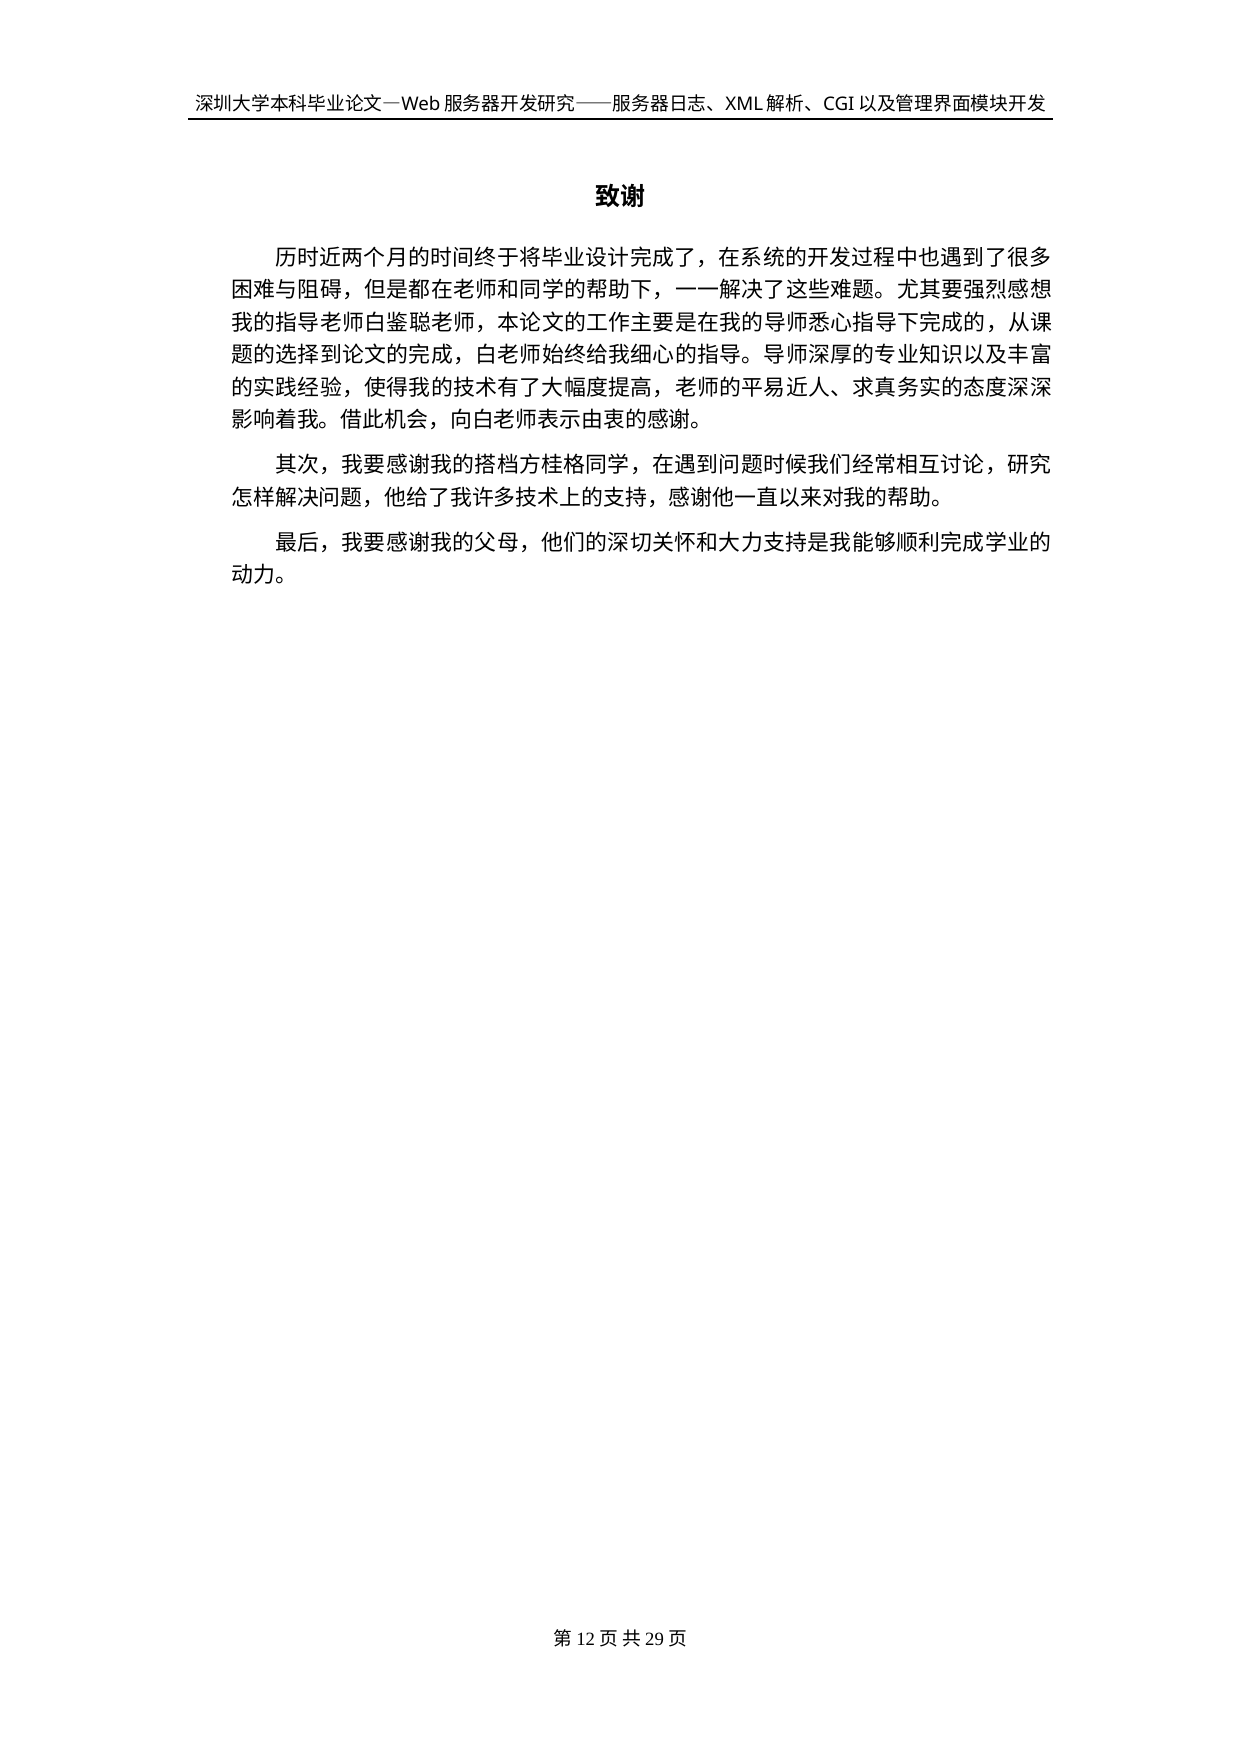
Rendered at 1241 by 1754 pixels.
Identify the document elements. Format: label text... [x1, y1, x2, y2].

text 最后，我要感谢我的父母，他们的深切关怀和大力支持是我能够顺利完成学业的动力。 [231, 524, 1053, 589]
subtitle 致谢 [187, 162, 1053, 227]
text 历时近两个月的时间终于将毕业设计完成了，在系统的开发过程中也遇到了很多困难与阻碍，但是都在老师和同学的帮助下，一一解决了这些难题。尤其要强烈感想我的指导老师白鉴聪老师，本论文的工作主要是在我的导师悉心指导下完成的，从课题的选择到论文的完成，白老师始终给我细心的指导。导师深厚的专业知识以及丰富的实践经验，使得我的技术有了大幅度提高，老师的平易近人、求真务实的态度深深影响着我。借此机会，向白老师表示由衷的感谢。 [231, 239, 1053, 434]
text 其次，我要感谢我的搭档方桂格同学，在遇到问题时候我们经常相互讨论，研究怎样解决问题，他给了我许多技术上的支持，感谢他一直以来对我的帮助。 [231, 447, 1053, 512]
